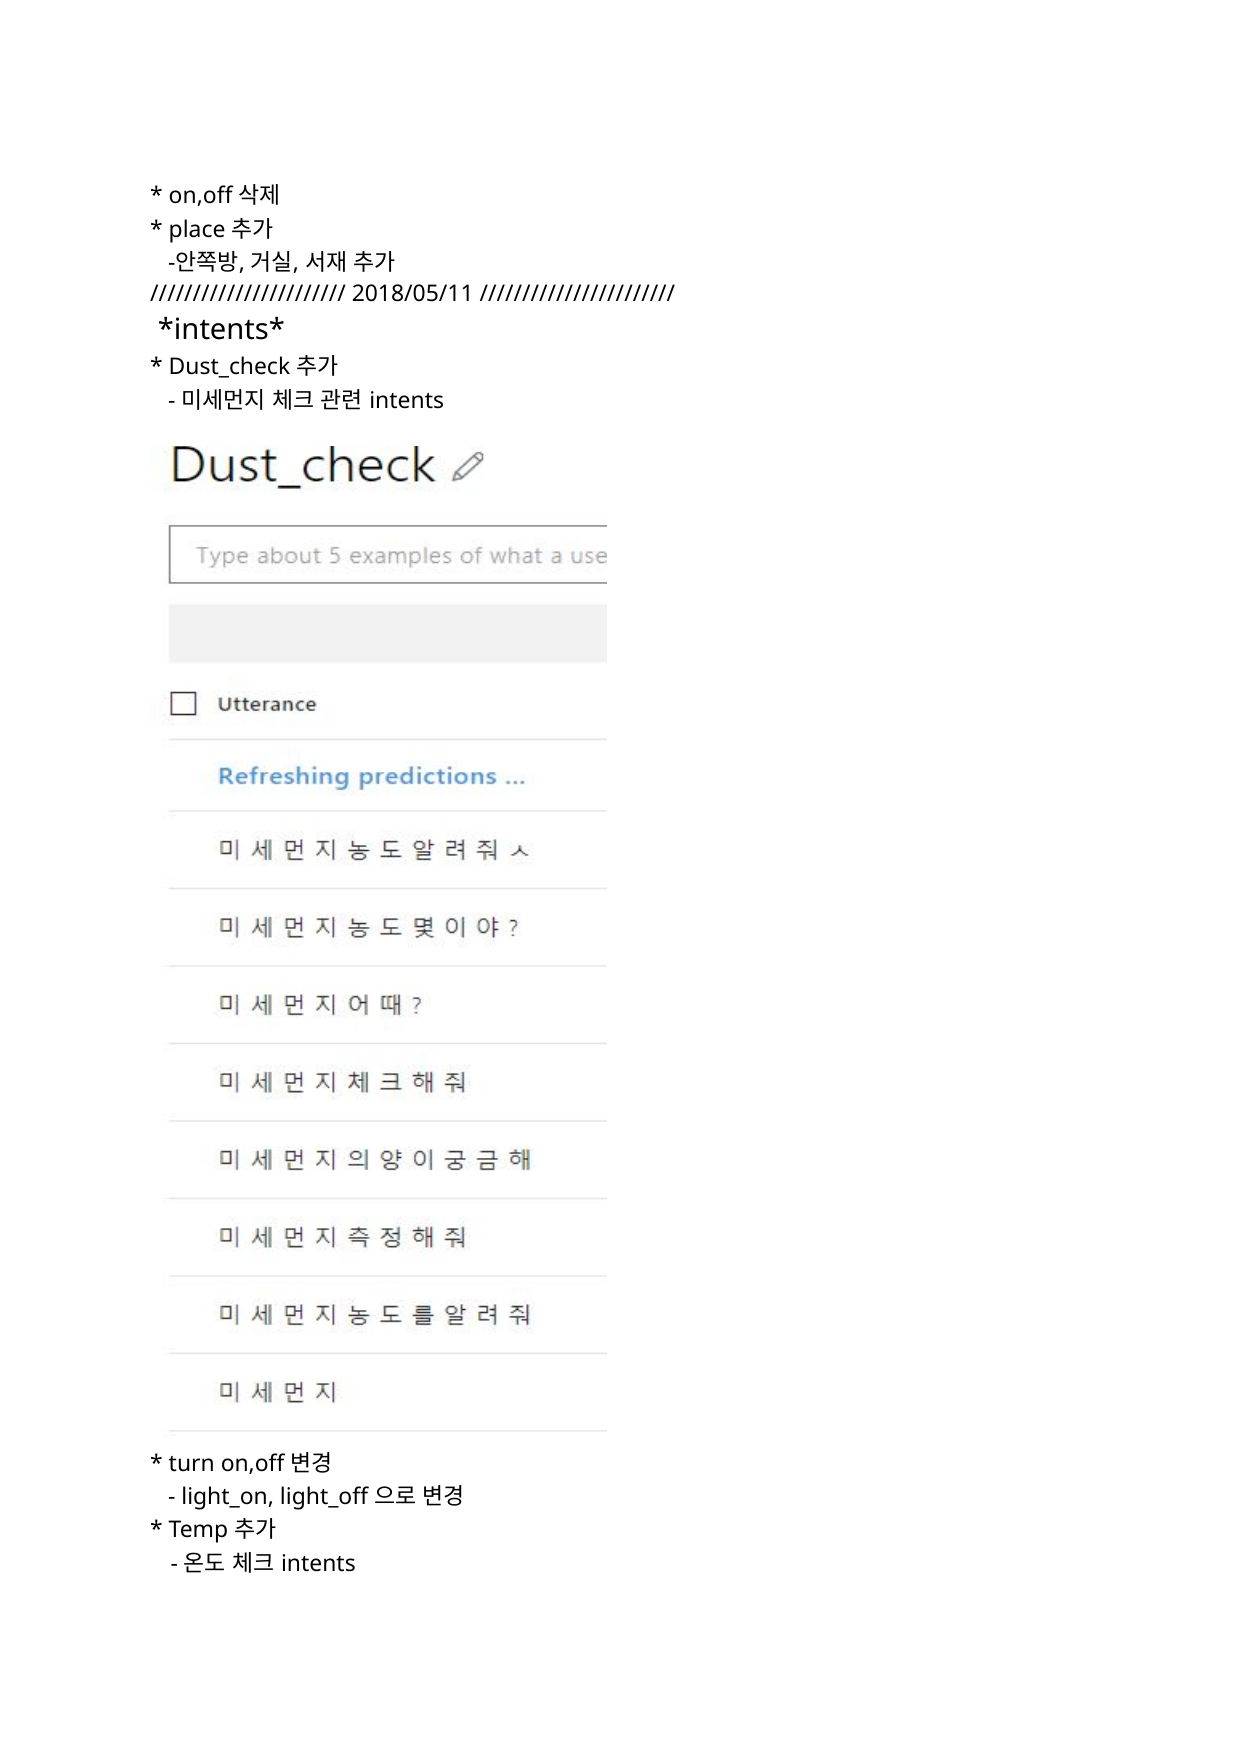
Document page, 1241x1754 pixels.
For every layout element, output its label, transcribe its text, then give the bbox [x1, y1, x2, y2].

text *intents* [150, 308, 1090, 348]
text * turn on,off 변경 [150, 1444, 1090, 1478]
text * Dust_check 추가 [150, 348, 1090, 381]
text /////////////////////// 2018/05/11 /////////////////////// [150, 277, 1090, 308]
text - 미세먼지 체크 관련 intents [150, 381, 1090, 415]
text - 온도 체크 intents [150, 1544, 1090, 1578]
picture [150, 446, 607, 1445]
text * on,off 삭제 [150, 177, 1090, 211]
text - light_on, light_off 으로 변경 [150, 1478, 1090, 1511]
text -안쪽방, 거실, 서재 추가 [150, 244, 1090, 277]
text * place 추가 [150, 211, 1090, 244]
text * Temp 추가 [150, 1511, 1090, 1544]
